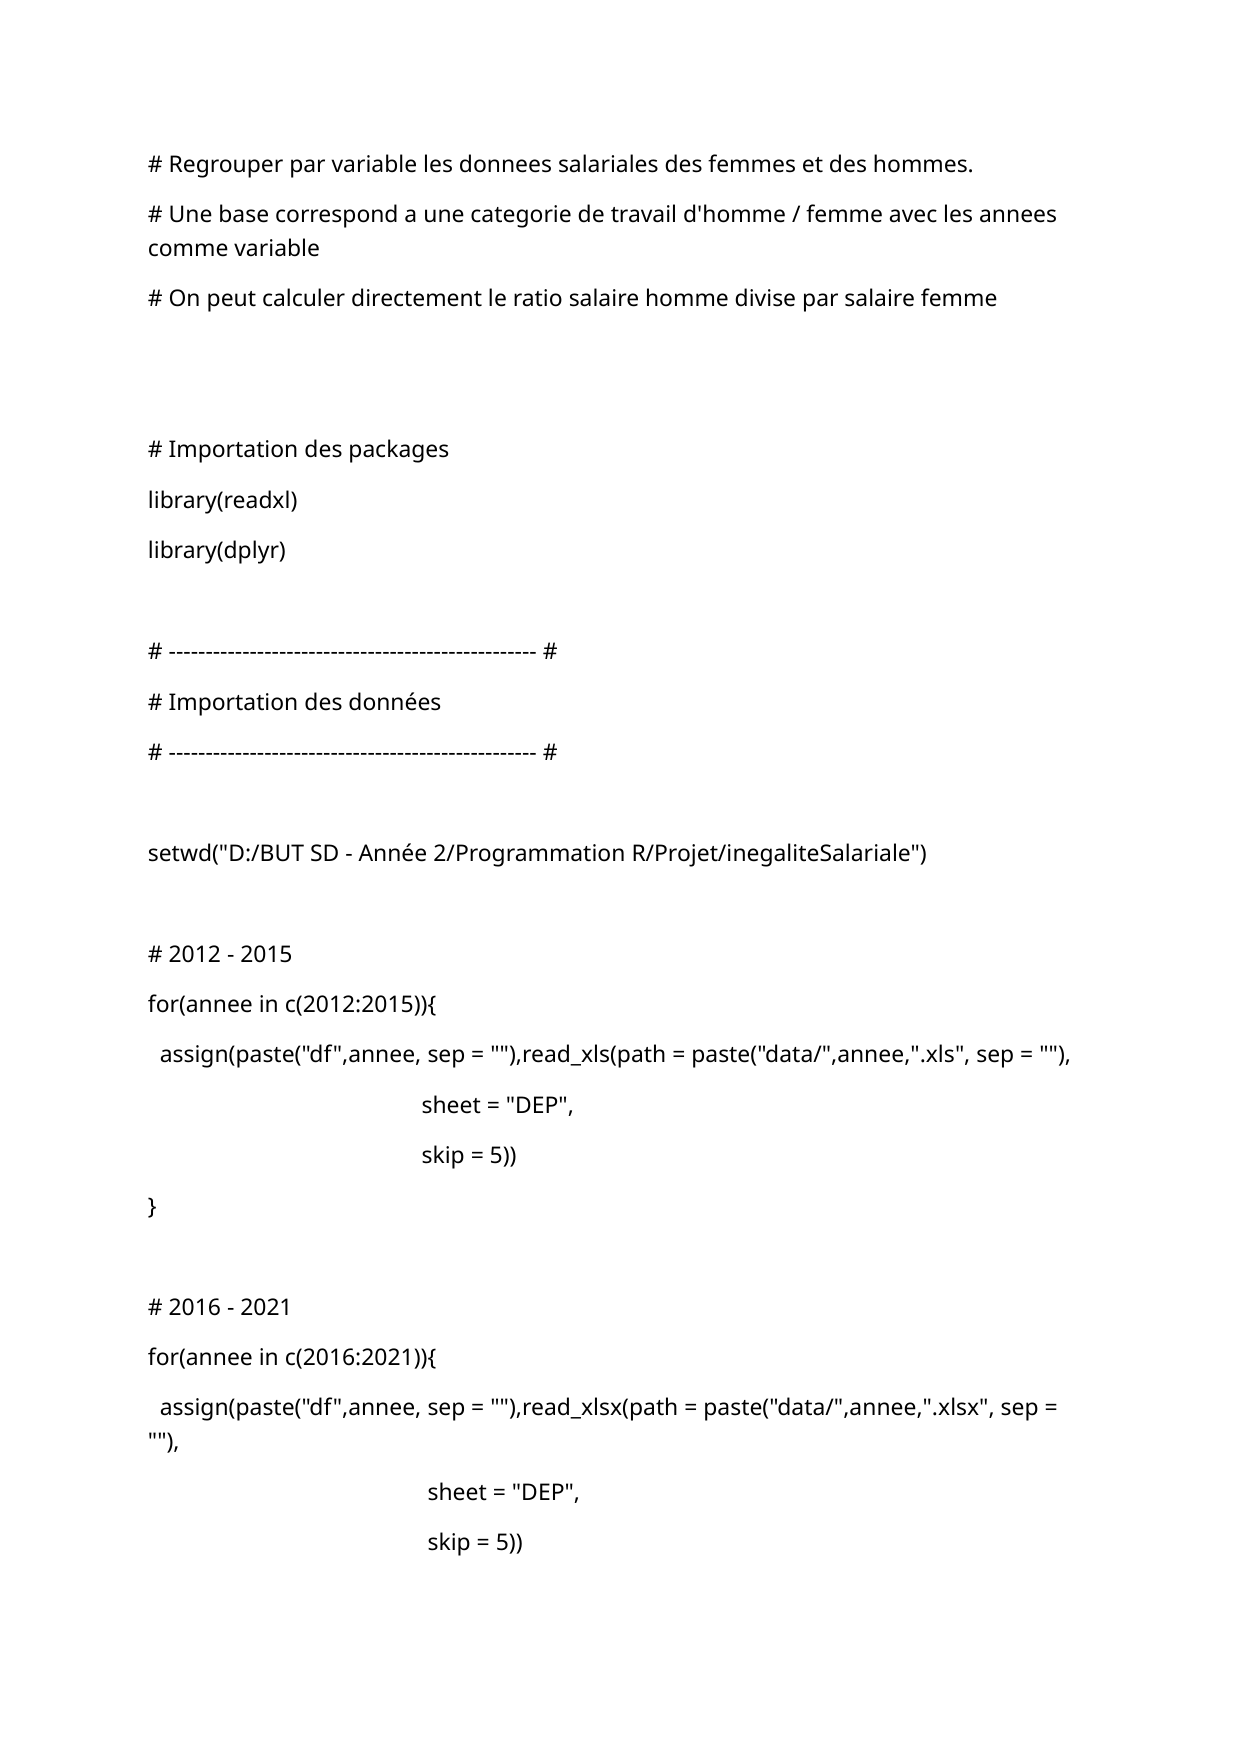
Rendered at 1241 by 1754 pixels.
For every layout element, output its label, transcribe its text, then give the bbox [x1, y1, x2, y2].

text # 2012 - 2015 [148, 938, 1093, 969]
text skip = 5)) [148, 1139, 1093, 1171]
text } [148, 1190, 1093, 1221]
text sheet = "DEP", [148, 1089, 1093, 1120]
text # -------------------------------------------------- # [148, 736, 1093, 767]
text # Importation des données [148, 686, 1093, 717]
text for(annee in c(2016:2021)){ [148, 1341, 1093, 1372]
text # -------------------------------------------------- # [148, 635, 1093, 666]
text for(annee in c(2012:2015)){ [148, 988, 1093, 1019]
text # Regrouper par variable les donnees salariales des femmes et des hommes. [148, 148, 1093, 179]
text skip = 5)) [148, 1526, 1093, 1557]
text # On peut calculer directement le ratio salaire homme divise par salaire femme [148, 282, 1093, 313]
text # Une base correspond a une categorie de travail d'homme / femme avec les annees comme variable [148, 198, 1093, 263]
text library(dplyr) [148, 534, 1093, 566]
text # 2016 - 2021 [148, 1291, 1093, 1322]
text setwd("D:/BUT SD - Année 2/Programmation R/Projet/inegaliteSalariale") [148, 837, 1093, 868]
text sheet = "DEP", [148, 1476, 1093, 1507]
text # Importation des packages [148, 433, 1093, 465]
text library(readxl) [148, 484, 1093, 515]
text assign(paste("df",annee, sep = ""),read_xls(path = paste("data/",annee,".xls", sep = ""), [148, 1038, 1093, 1070]
text assign(paste("df",annee, sep = ""),read_xlsx(path = paste("data/",annee,".xlsx", sep = ""), [148, 1391, 1093, 1456]
